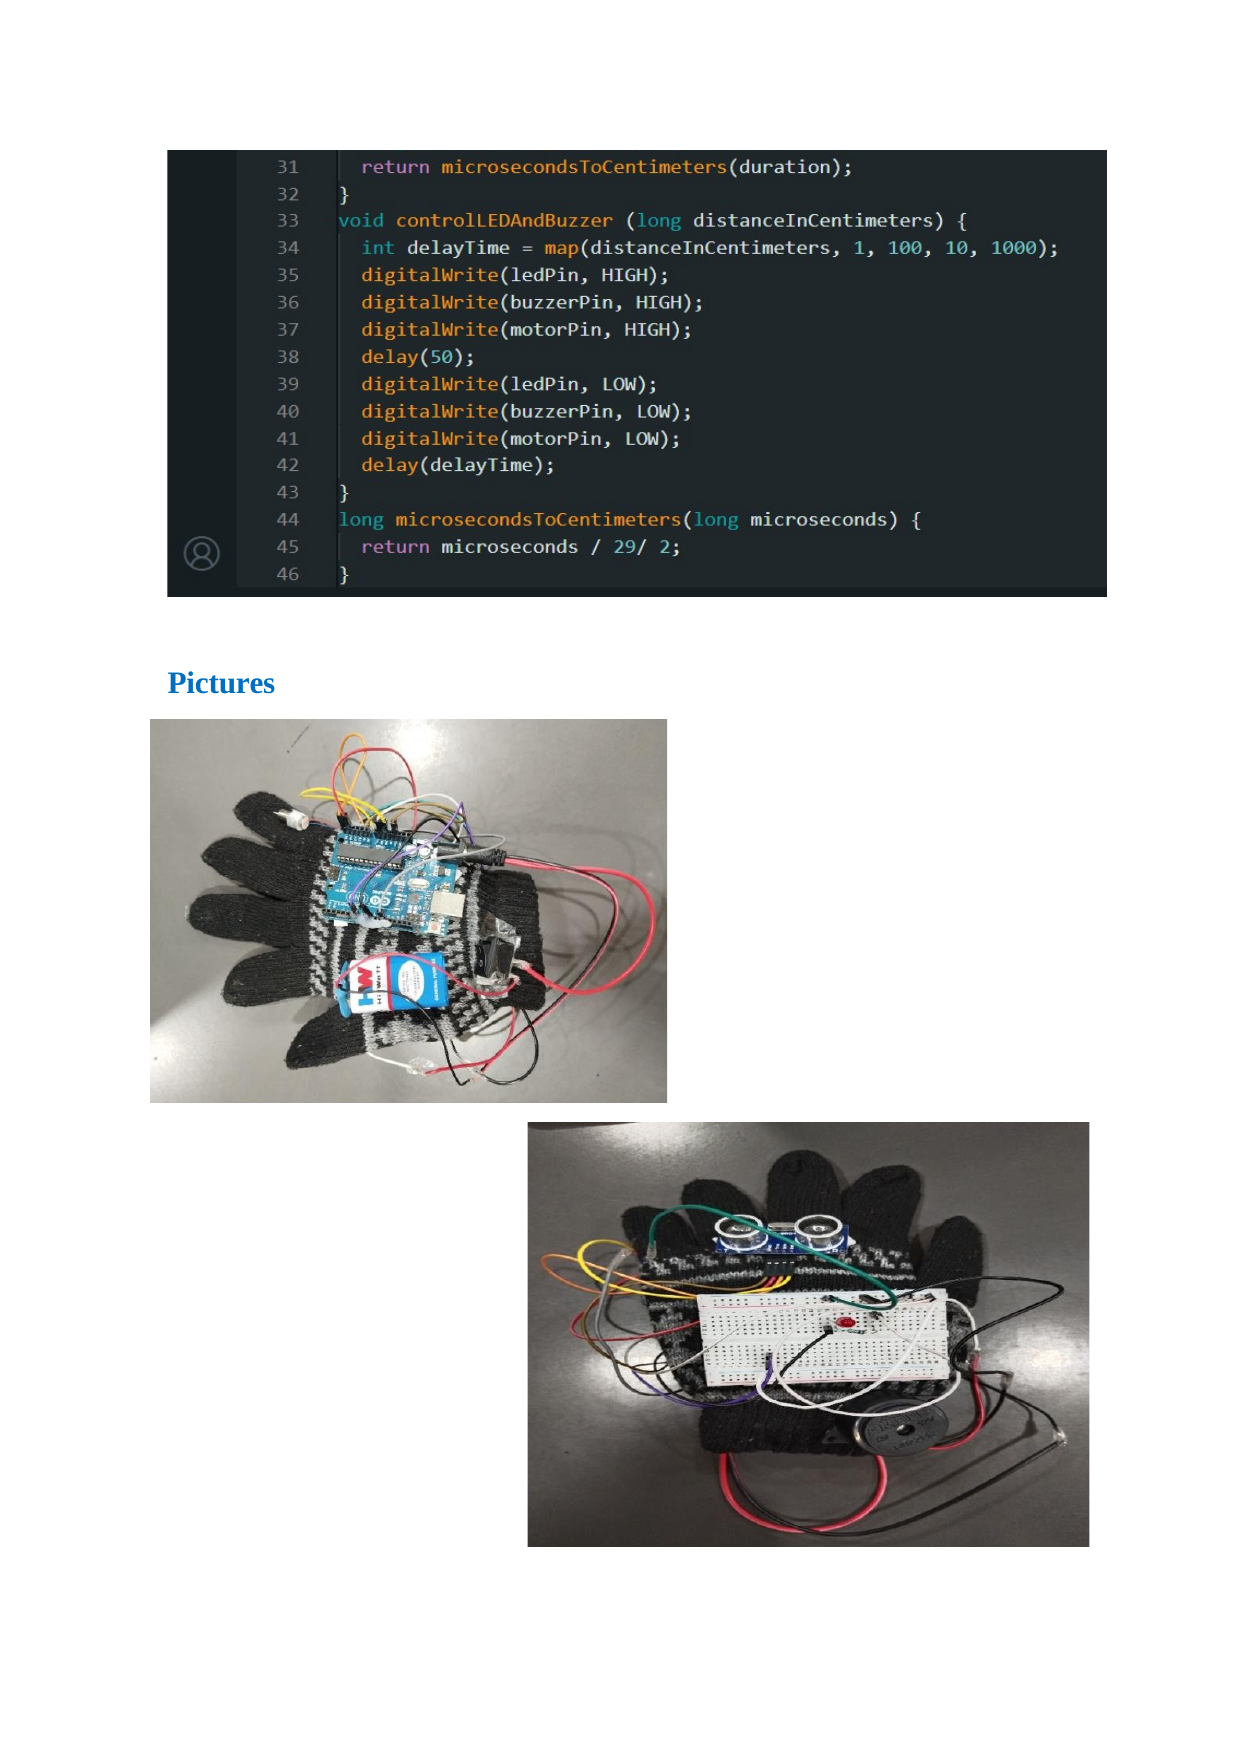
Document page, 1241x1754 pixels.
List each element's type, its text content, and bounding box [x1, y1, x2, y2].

picture [150, 719, 668, 1103]
picture [527, 1122, 1090, 1547]
picture [167, 150, 1107, 597]
text Pictures [167, 664, 1090, 700]
